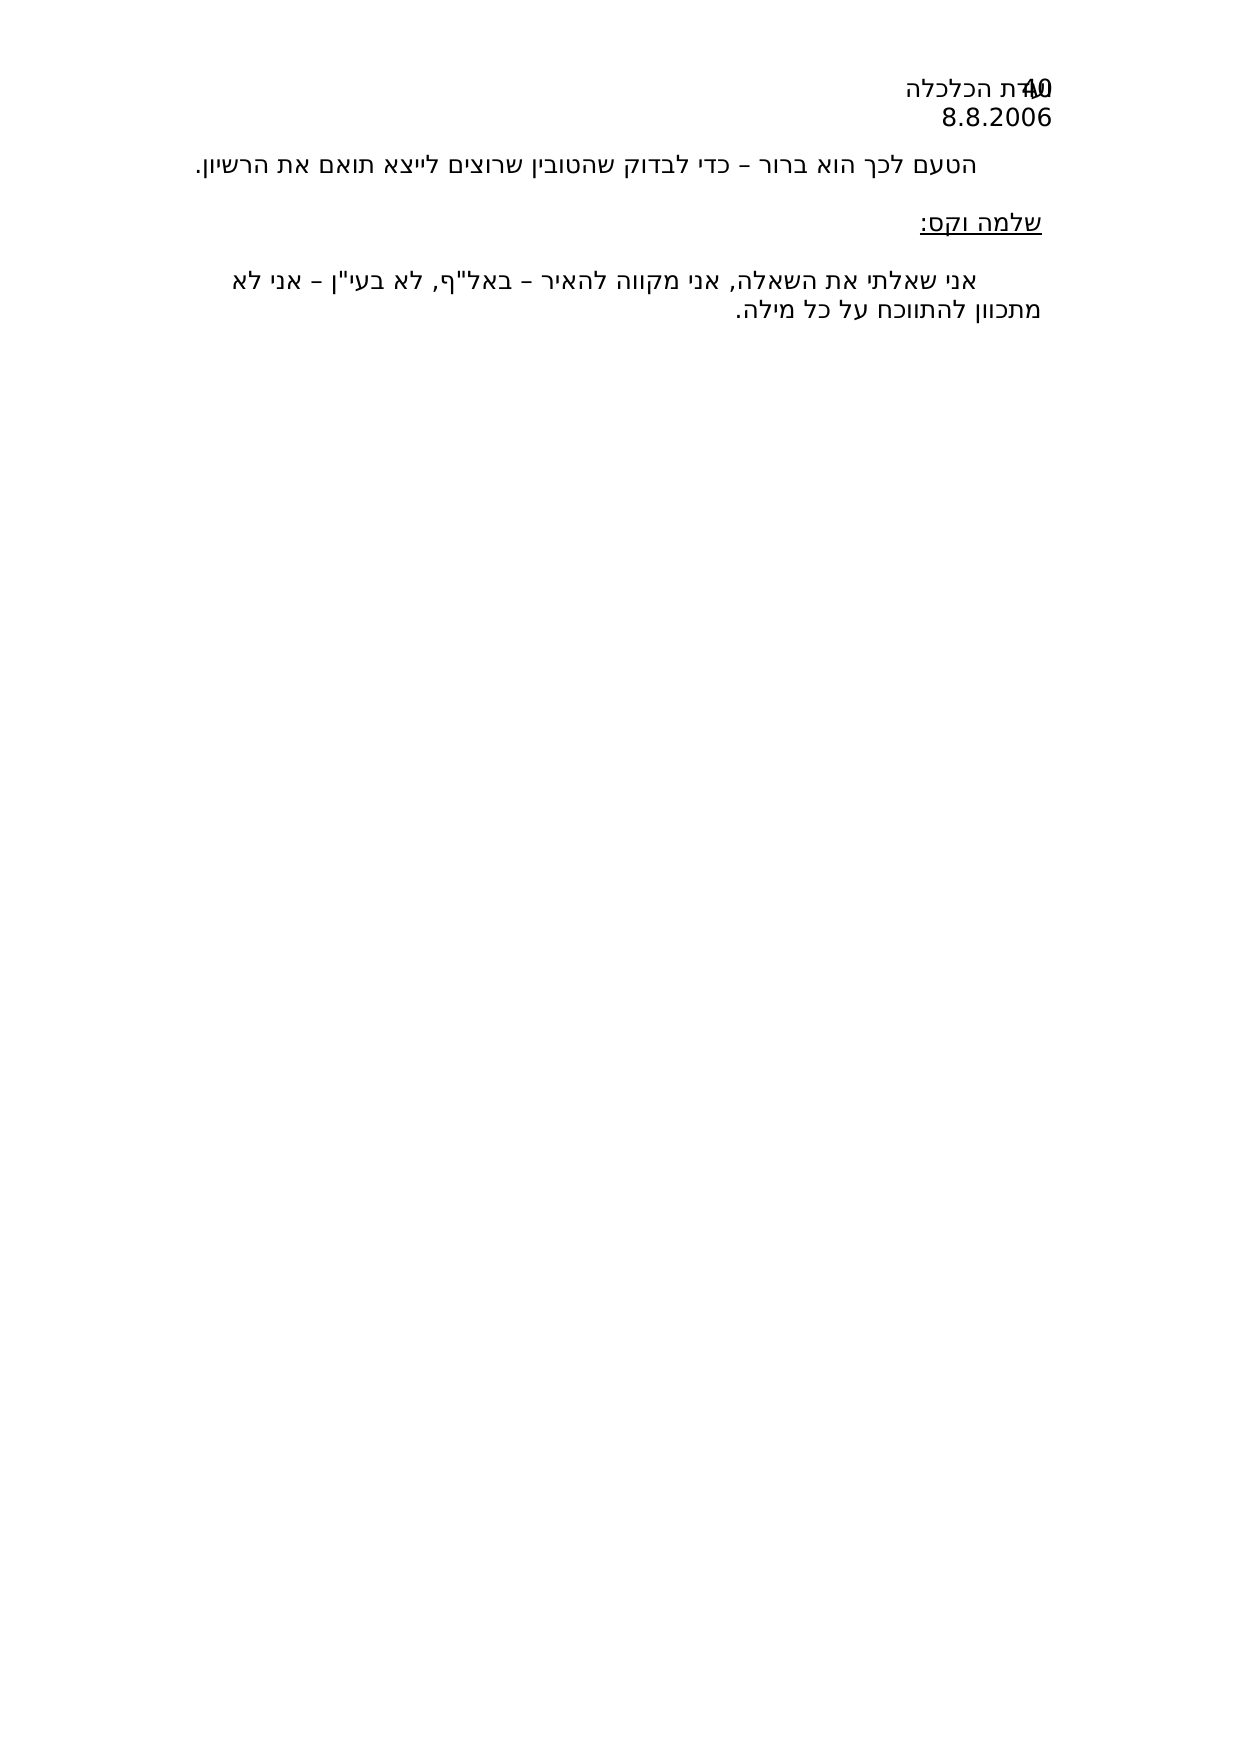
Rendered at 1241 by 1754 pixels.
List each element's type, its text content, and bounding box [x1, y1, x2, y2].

text שלמה וקס: [187, 179, 1042, 237]
text אני שאלתי את השאלה, אני מקווה להאיר – באל"ף, לא בעי"ן – אני לא מתכוון להתווכח על כל מילה. [187, 266, 1042, 324]
text הטעם לכך הוא ברור – כדי לבדוק שהטובין שרוצים לייצא תואם את הרשיון. [187, 150, 1042, 179]
